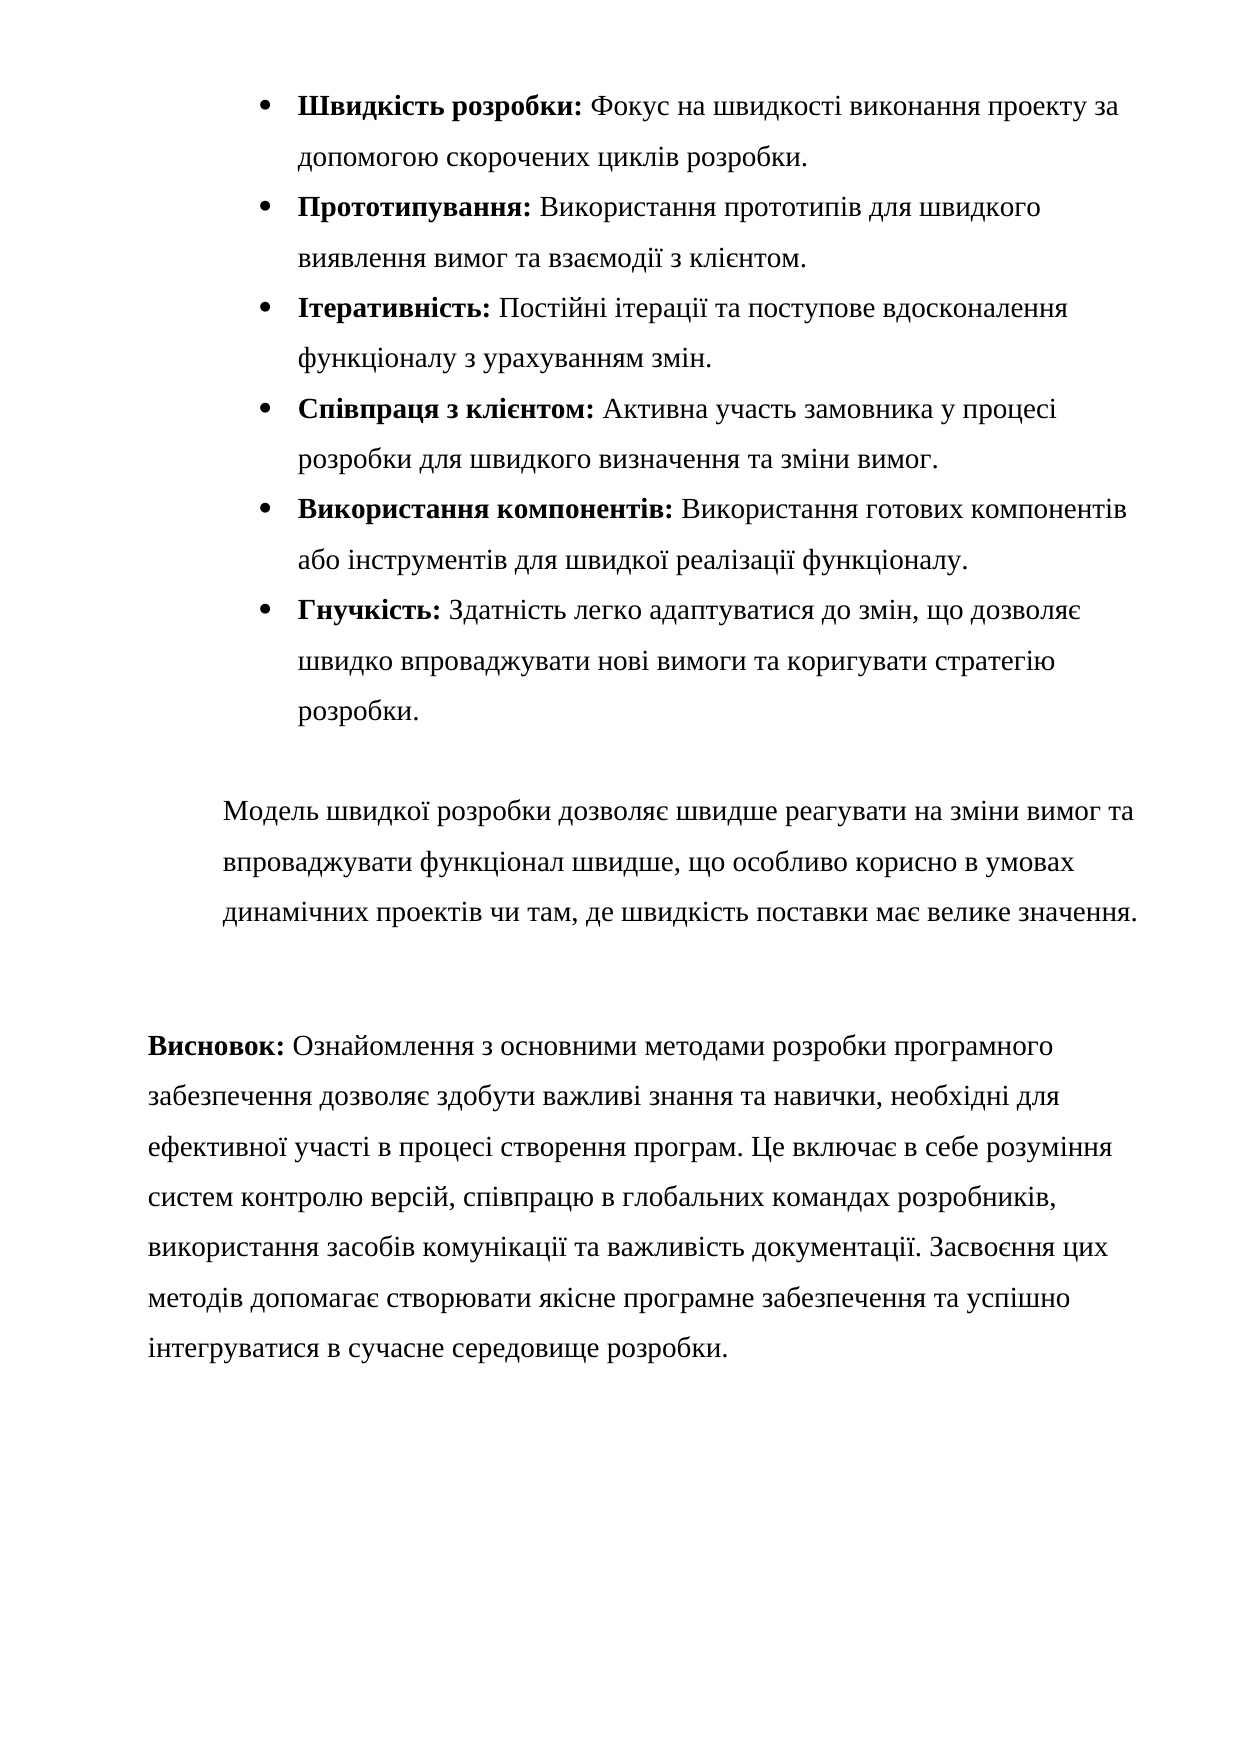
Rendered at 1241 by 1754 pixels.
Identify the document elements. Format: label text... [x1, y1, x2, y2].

text Висновок: Ознайомлення з основними методами розробки програмного забезпечення дозволяє здобути важливі знання та навички, необхідні для ефективної участі в процесі створення програм. Це включає в себе розуміння систем контролю версій, співпрацю в глобальних командах розробників, використання засобів комунікації та важливість документації. Засвоєння цих методів допомагає створювати якісне програмне забезпечення та успішно інтегруватися в сучасне середовище розробки. [148, 1028, 1152, 1363]
list Співпраця з клієнтом: Активна участь замовника у процесі розробки для швидкого визначення та зміни вимог. [260, 391, 1152, 475]
list Ітеративність: Постійні ітерації та поступове вдосконалення функціоналу з урахуванням змін. [260, 290, 1152, 374]
list Модель швидкої розробки дозволяє швидше реагувати на зміни вимог та впроваджувати функціонал швидше, що особливо корисно в умовах динамічних проектів чи там, де швидкість поставки має велике значення. [223, 793, 1152, 928]
list Використання компонентів: Використання готових компонентів або інструментів для швидкої реалізації функціоналу. [260, 491, 1152, 575]
list Гнучкість: Здатність легко адаптуватися до змін, що дозволяє швидко впроваджувати нові вимоги та коригувати стратегію розробки. [260, 592, 1152, 726]
list Швидкість розробки: Фокус на швидкості виконання проекту за допомогою скорочених циклів розробки. [260, 88, 1152, 172]
list Прототипування: Використання прототипів для швидкого виявлення вимог та взаємодії з клієнтом. [260, 189, 1152, 273]
